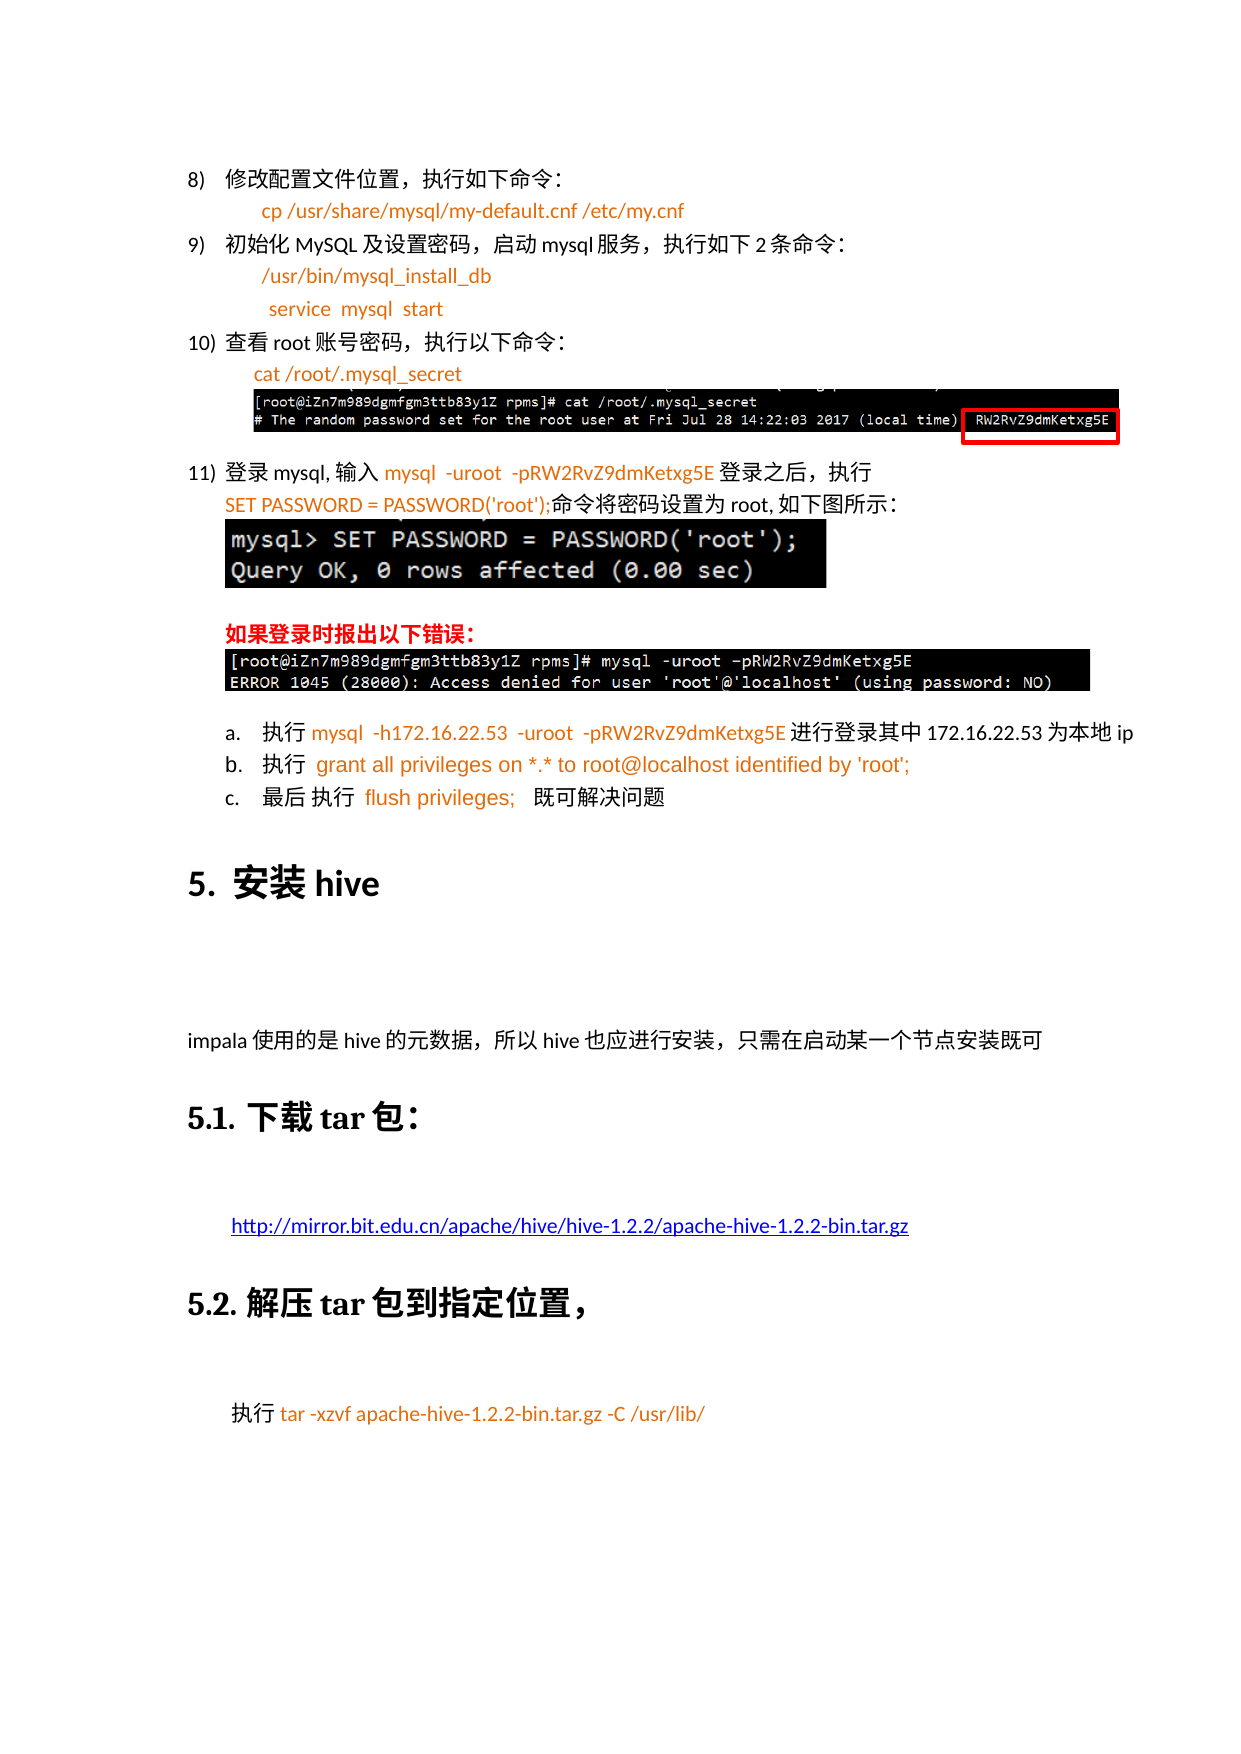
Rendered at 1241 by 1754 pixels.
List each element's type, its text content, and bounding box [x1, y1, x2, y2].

text service mysql start [262, 292, 1147, 324]
text /usr/bin/mysql_install_db [261, 259, 1147, 292]
list SET PASSWORD = PASSWORD('root');命令将密码设置为root, 如下图所示： [225, 487, 1147, 519]
text http://mirror.bit.edu.cn/apache/hive/hive-1.2.2/apache-hive-1.2.2-bin.tar.gz [187, 1209, 1053, 1242]
subtitle 解压tar包到指定位置， [187, 1269, 1053, 1334]
picture [225, 519, 827, 588]
subtitle 安装hive [187, 847, 1053, 912]
list 登录mysql, 输入 mysql -uroot -pRW2RvZ9dmKetxg5E 登录之后，执行 [187, 454, 1147, 487]
text impala使用的是hive的元数据，所以hive也应进行安装，只需在启动某一个节点安装既可 [187, 1023, 1053, 1055]
list cat /root/.mysql_secret [232, 357, 1147, 389]
list 初始化MySQL及设置密码，启动mysql服务，执行如下2条命令： [187, 227, 1147, 259]
list 执行 grant all privileges on *.* to root@localhost identified by 'root'; [225, 747, 1147, 779]
list 如果登录时报出以下错误： [225, 617, 1147, 649]
text 执行 tar -xzvf apache-hive-1.2.2-bin.tar.gz -C /usr/lib/ [187, 1395, 1053, 1428]
list 最后 执行 flush privileges; 既可解决问题 [225, 779, 1147, 812]
list 查看root账号密码，执行以下命令： [187, 324, 1147, 357]
text cp /usr/share/mysql/my-default.cnf /etc/my.cnf [261, 194, 1147, 227]
list 执行 mysql -h172.16.22.53 -uroot -pRW2RvZ9dmKetxg5E进行登录其中172.16.22.53为本地ip [225, 714, 1147, 747]
subtitle 下载tar包： [187, 1082, 1053, 1147]
picture [253, 389, 1119, 432]
picture [965, 412, 1116, 432]
list 修改配置文件位置，执行如下命令： [187, 162, 1147, 194]
picture [225, 649, 1091, 691]
